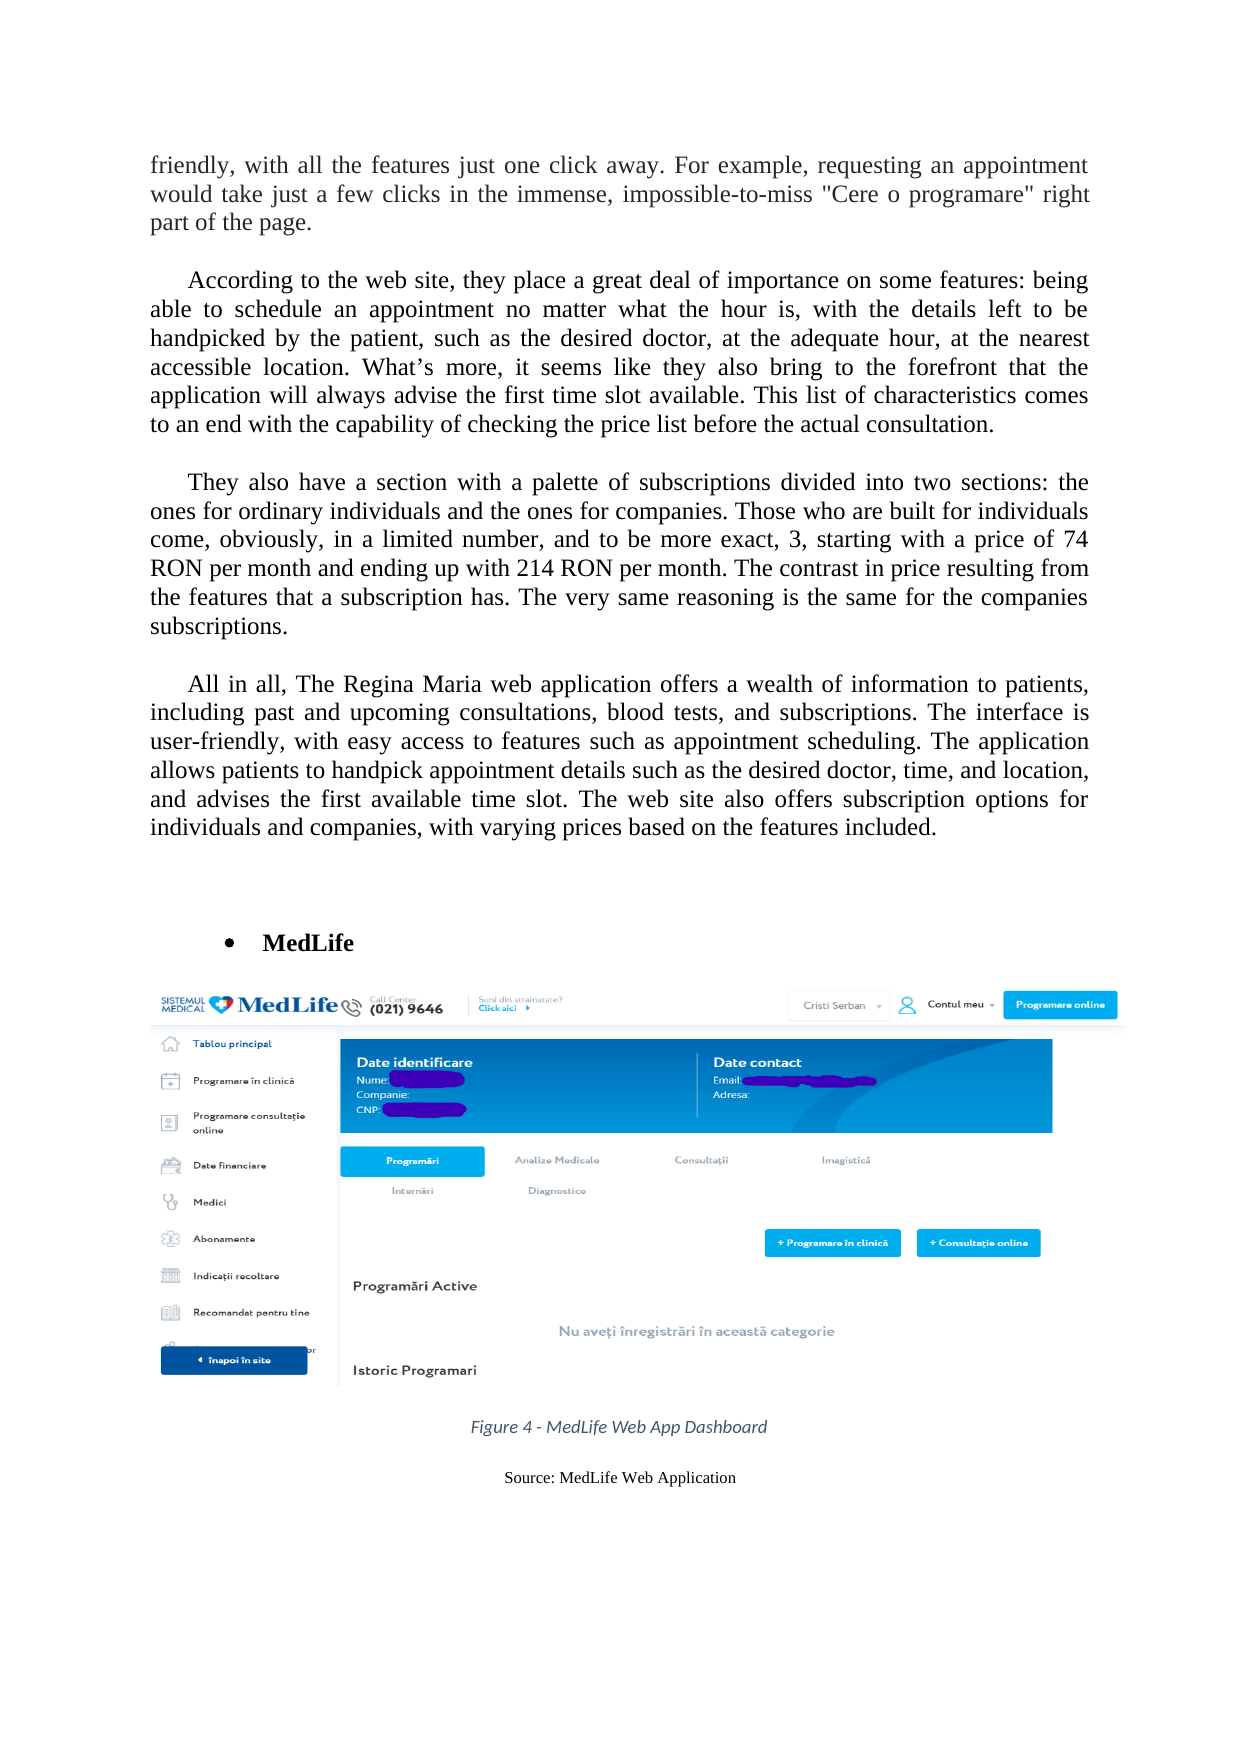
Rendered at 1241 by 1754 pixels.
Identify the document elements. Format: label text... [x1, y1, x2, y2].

list MedLife [225, 928, 1090, 957]
text Source: MedLife Web Application [150, 1467, 1090, 1487]
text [150, 150, 1090, 236]
picture [150, 986, 1128, 1387]
text All in all, The Regina Maria web application offers a wealth of information to patients, including past and upcoming consultations, blood tests, and subscriptions. The interface is user-friendly, with easy access to features such as appointment scheduling. The application allows patients to handpick appointment details such as the desired doctor, time, and location, and advises the first available time slot. The web site also offers subscription options for individuals and companies, with varying prices based on the features included. [150, 669, 1090, 841]
text They also have a section with a palette of subscriptions divided into two sections: the ones for ordinary individuals and the ones for companies. Those who are built for individuals come, obviously, in a limited number, and to be more exact, 3, starting with a price of 74 RON per month and ending up with 214 RON per month. The contrast in price resulting from the features that a subscription has. The very same reasoning is the same for the companies subscriptions. [150, 467, 1090, 639]
text Figure 4 - MedLife Web App Dashboard [150, 1415, 1090, 1438]
text According to the web site, they place a great deal of importance on some features: being able to schedule an appointment no matter what the hour is, with the details left to be handpicked by the patient, such as the desired doctor, at the adequate hour, at the nearest accessible location. What’s more, it seems like they also bring to the forefront that the application will always advise the first time slot available. This list of characteristics comes to an end with the capability of checking the price list before the actual consultation. [150, 265, 1090, 438]
